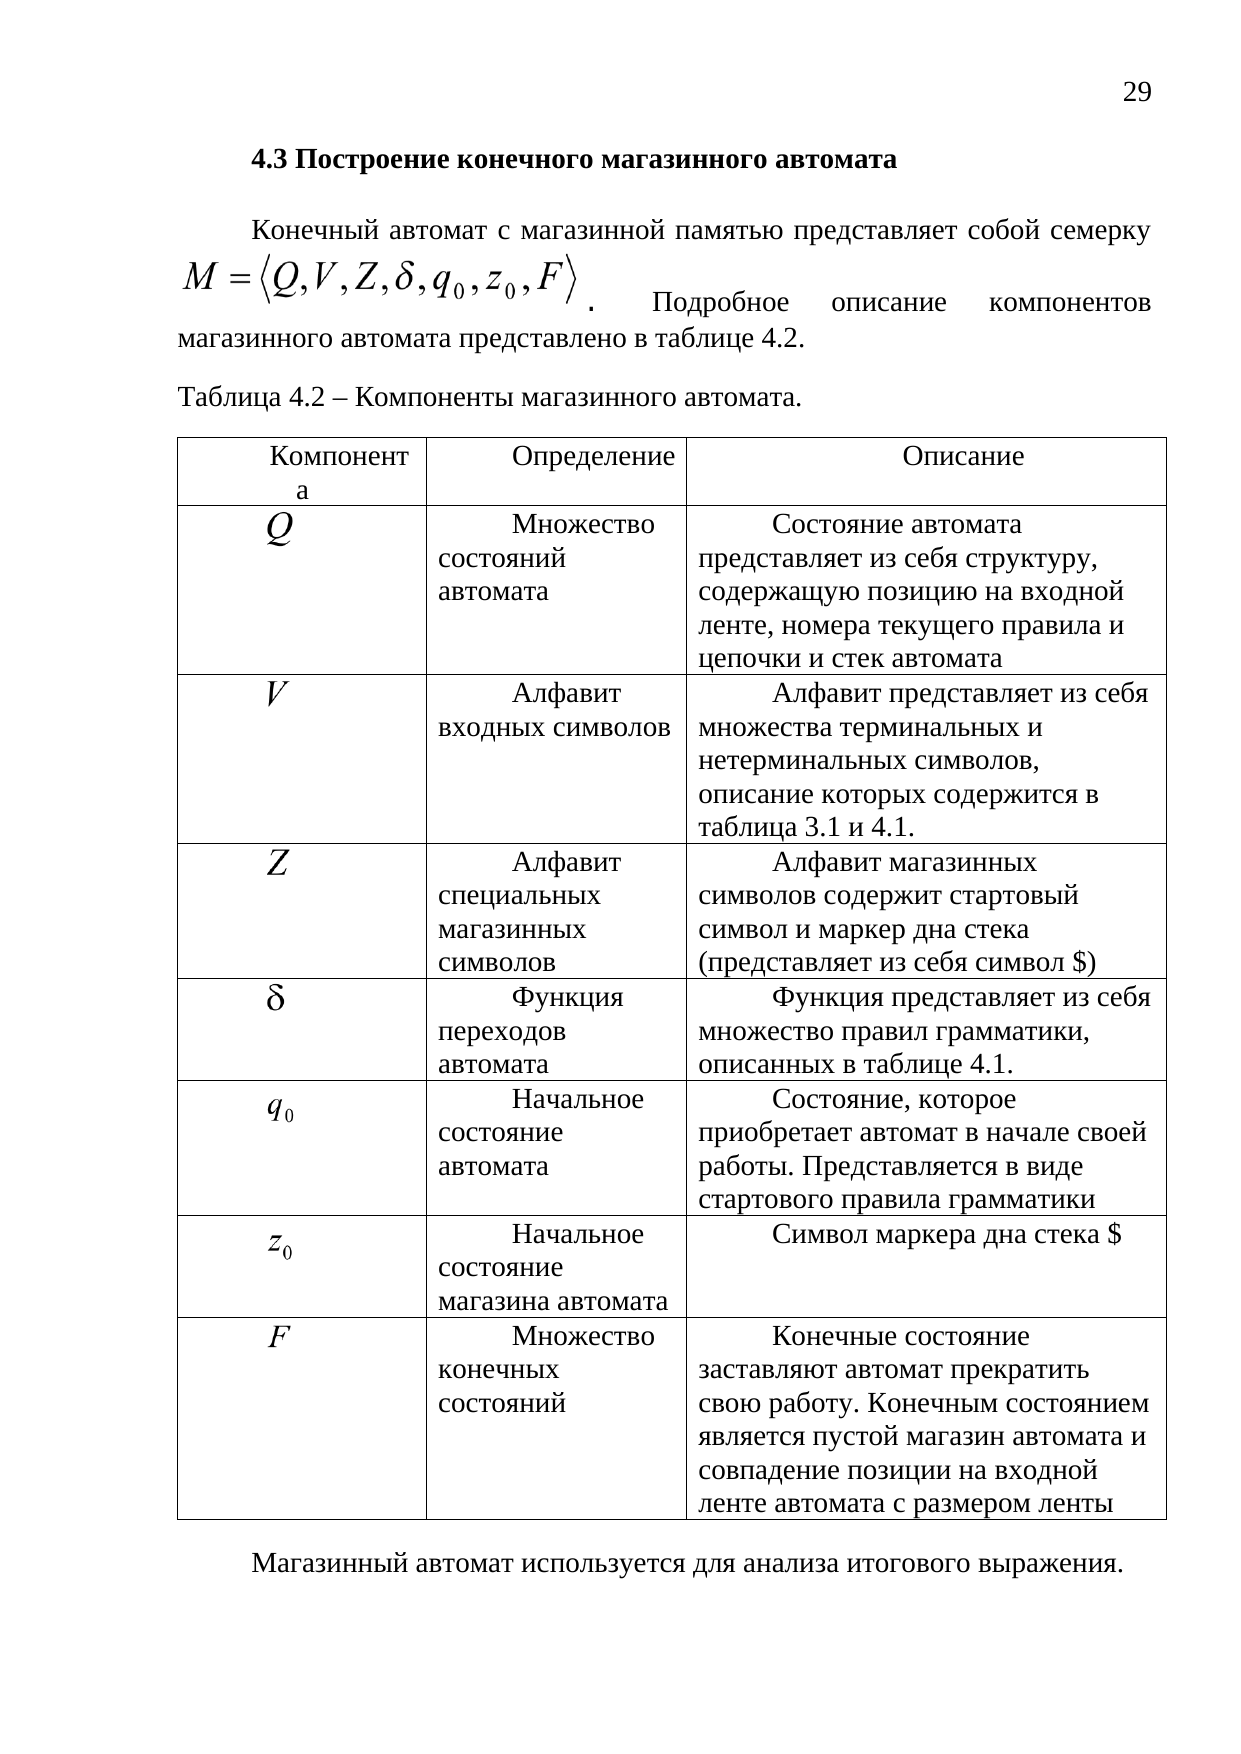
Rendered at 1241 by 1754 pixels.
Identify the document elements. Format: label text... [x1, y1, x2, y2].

picture [262, 1216, 298, 1268]
table_cell Алфавит магазинных символов содержит стартовый символ и маркер дна стека (представляет из себя символ $) [687, 844, 1166, 978]
table_cell Множество конечных состояний [427, 1318, 686, 1519]
picture [177, 245, 583, 312]
table_cell Алфавит специальных магазинных символов [427, 844, 686, 978]
table_cell [178, 675, 426, 843]
picture [262, 675, 294, 712]
table_cell [178, 1081, 426, 1215]
picture [262, 1080, 299, 1130]
table_header Определение [427, 438, 686, 505]
table_cell [178, 844, 426, 978]
table_cell Символ маркера дна стека $ [687, 1216, 1166, 1317]
table_header Компонента [178, 438, 426, 505]
table_cell Множество состояний автомата [427, 506, 686, 674]
text Конечный автомат с магазинной памятью представляет собой семерку. Подробное описание компонентов магазинного автомата представлено в таблице 4.2. [177, 212, 1152, 354]
table_cell Начальное состояние магазина автомата [427, 1216, 686, 1317]
table_header Описание [687, 438, 1166, 505]
table_cell [178, 979, 426, 1080]
table_cell [178, 1318, 426, 1519]
picture [262, 506, 298, 551]
table_cell Конечные состояние заставляют автомат прекратить свою работу. Конечным состоянием является пустой магазин автомата и совпадение позиции на входной ленте автомата с размером ленты [687, 1318, 1166, 1519]
picture [262, 979, 290, 1016]
table_cell Начальное состояние автомата [427, 1081, 686, 1215]
table_cell Алфавит входных символов [427, 675, 686, 843]
table_cell Состояние, которое приобретает автомат в начале своей работы. Представляется в виде стартового правила грамматики [687, 1081, 1166, 1215]
subtitle 4.3 Построение конечного магазинного автомата [177, 141, 1152, 174]
text Магазинный автомат используется для анализа итогового выражения. [177, 1545, 1152, 1578]
table_cell Алфавит представляет из себя множества терминальных и нетерминальных символов, описание которых содержится в таблица 3.1 и 4.1. [687, 675, 1166, 843]
subtitle Таблица 4.2 – Компоненты магазинного автомата. [177, 379, 1152, 412]
table_cell Состояние автомата представляет из себя структуру, содержащую позицию на входной ленте, номера текущего правила и цепочки и стек автомата [687, 506, 1166, 674]
table_cell [178, 1216, 426, 1317]
table_cell Функция представляет из себя множество правил грамматики, описанных в таблице 4.1. [687, 979, 1166, 1080]
table_cell Функция переходов автомата [427, 979, 686, 1080]
table_cell [178, 506, 426, 674]
picture [262, 843, 294, 879]
picture [262, 1317, 298, 1352]
